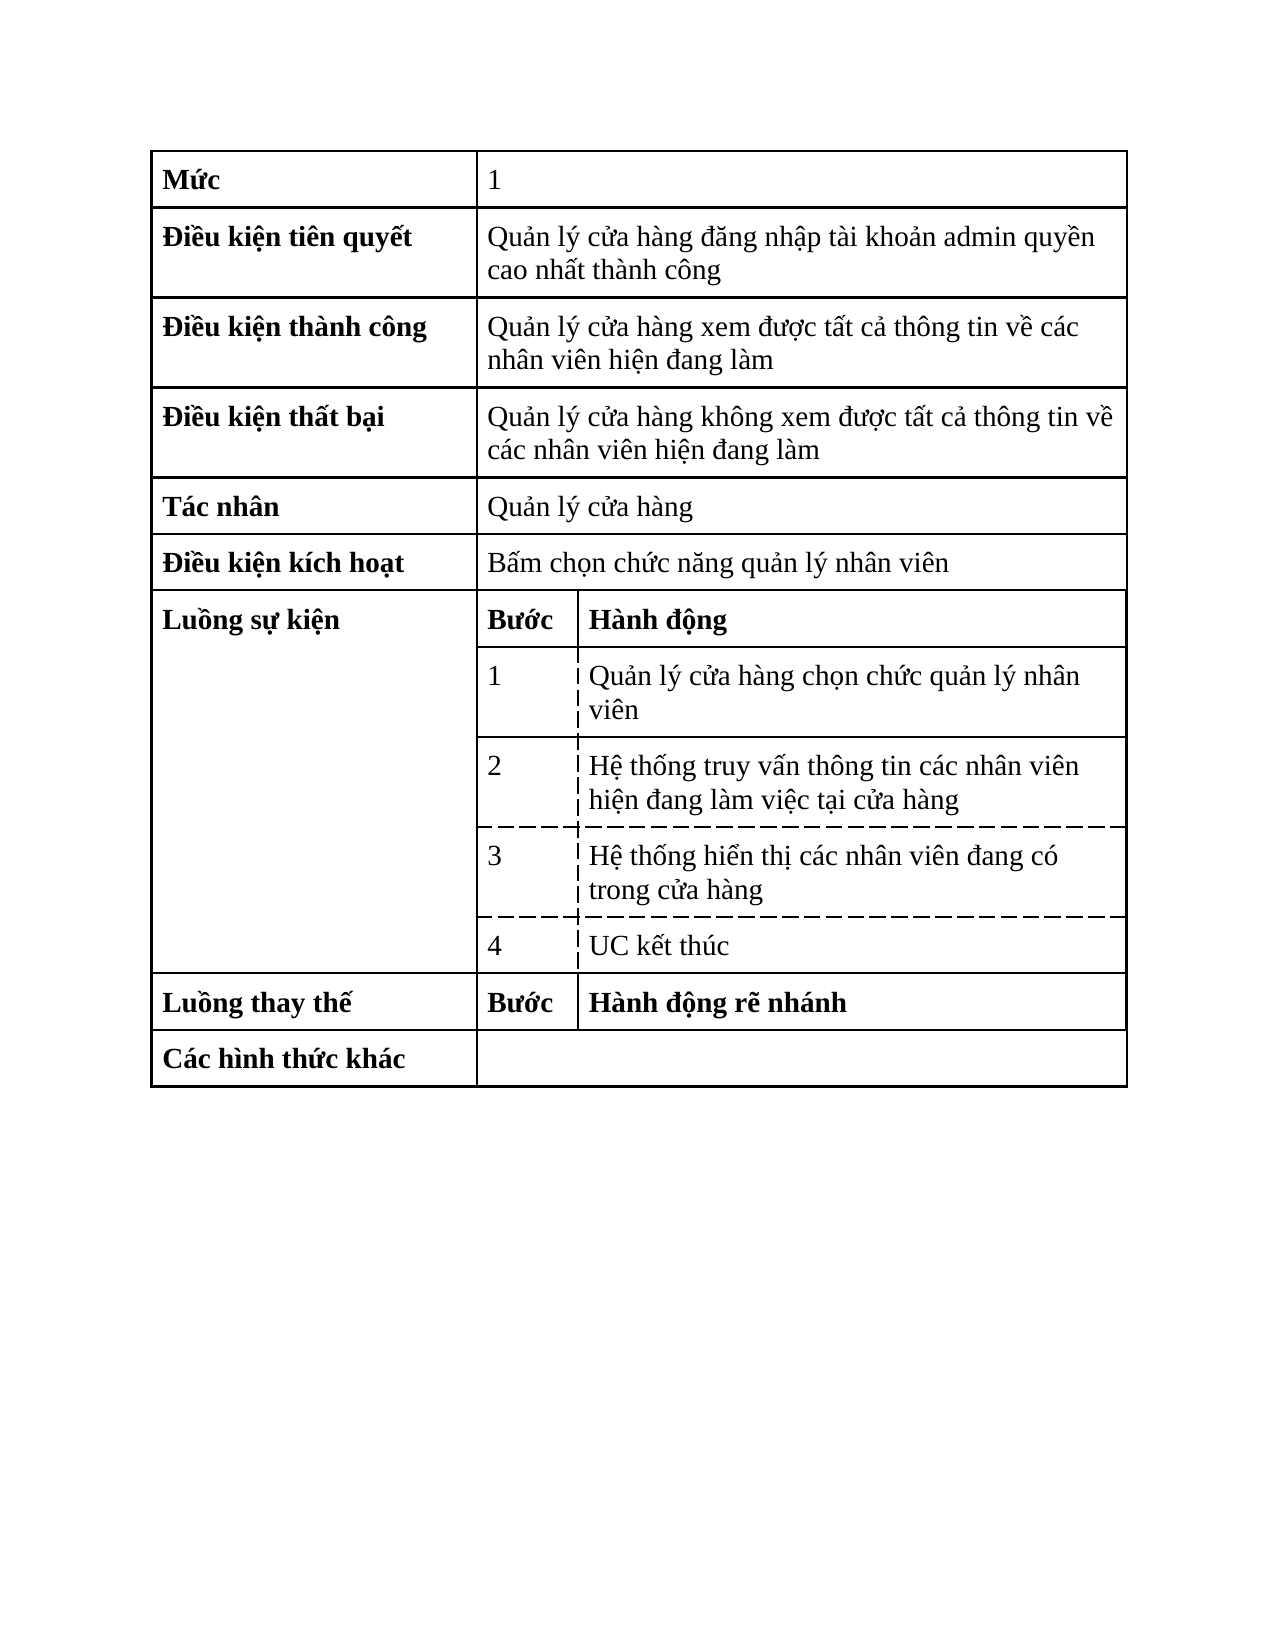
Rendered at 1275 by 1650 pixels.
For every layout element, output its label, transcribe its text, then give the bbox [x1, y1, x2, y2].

table_cell [478, 1031, 1126, 1085]
table_cell Quản lý cửa hàng đăng nhập tài khoản admin quyền cao nhất thành công [478, 209, 1126, 296]
table_cell 1 [478, 152, 1126, 206]
table_cell Điều kiện thành công [153, 299, 476, 386]
table_cell Luồng thay thế [153, 974, 476, 1029]
table_cell Điều kiện thất bại [153, 389, 476, 476]
table_cell Điều kiện kích hoạt [153, 535, 476, 589]
table_cell Hệ thống truy vấn thông tin các nhân viên hiện đang làm việc tại cửa hàng [578, 738, 1125, 826]
table_cell Mức [153, 152, 476, 206]
table_cell Luồng sự kiện [153, 591, 476, 972]
table_cell Tác nhân [153, 479, 476, 533]
table_cell Bước [478, 974, 577, 1029]
table_cell Quản lý cửa hàng [478, 479, 1126, 533]
table_cell Quản lý cửa hàng xem được tất cả thông tin về các nhân viên hiện đang làm [478, 299, 1126, 386]
table_cell Quản lý cửa hàng không xem được tất cả thông tin về các nhân viên hiện đang làm [478, 389, 1126, 476]
table_cell Hệ thống hiển thị các nhân viên đang có trong cửa hàng [578, 826, 1125, 916]
table_cell UC kết thúc [578, 916, 1125, 972]
table_cell 3 [478, 826, 578, 916]
table_cell Điều kiện tiên quyết [153, 209, 476, 296]
table_cell Các hình thức khác [153, 1031, 476, 1085]
table_cell Bấm chọn chức năng quản lý nhân viên [478, 535, 1126, 589]
table_cell Bước [478, 591, 577, 646]
table_cell Quản lý cửa hàng chọn chức quản lý nhân viên [578, 648, 1125, 736]
table_cell 2 [478, 738, 578, 826]
table_cell 1 [478, 648, 578, 736]
table_cell Hành động rẽ nhánh [579, 974, 1125, 1029]
table_cell 4 [478, 916, 578, 972]
table_cell Hành động [579, 591, 1125, 646]
